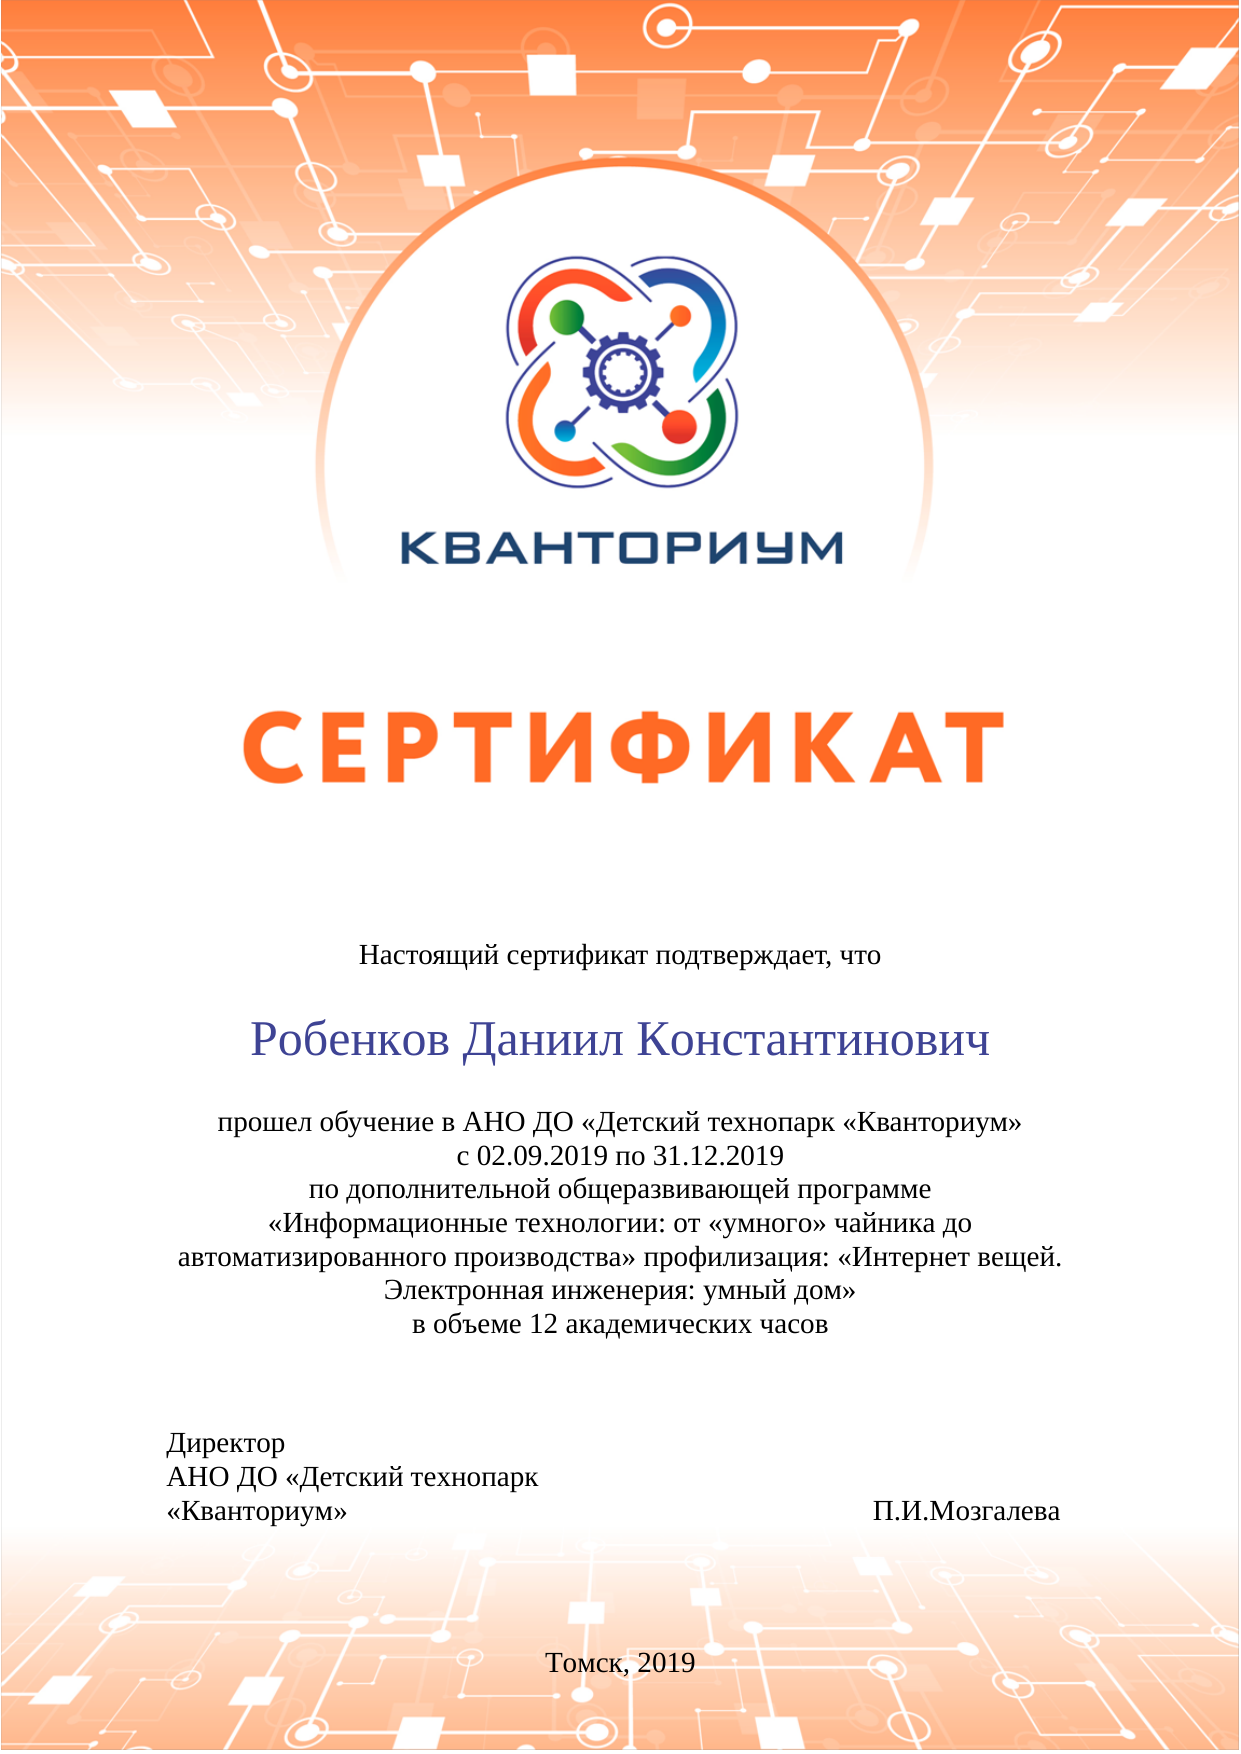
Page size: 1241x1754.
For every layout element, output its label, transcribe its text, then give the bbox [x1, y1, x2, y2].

table_cell Директор АНО ДО «Детский технопарк «Кванториум» П.И.Мозгалева [155, 1368, 1085, 1526]
picture [0, 0, 1239, 1645]
text Томск, 2019 [0, 1645, 1240, 1678]
table_header [155, 534, 1085, 937]
table_cell Настоящий сертификат подтверждает, что Робенков Даниил Константинович прошел обучение в АНО ДО «Детский технопарк «Кванториум» c 02.09.2019 по 31.12.2019 по дополнительной общеразвивающей программе «Информационные технологии: от «умного» чайника до автоматизированного производства» профилизация: «Интернет вещей. Электронная инженерия: умный дом» в объеме 12 академических часов [155, 937, 1085, 1368]
picture [0, 1678, 1239, 1751]
